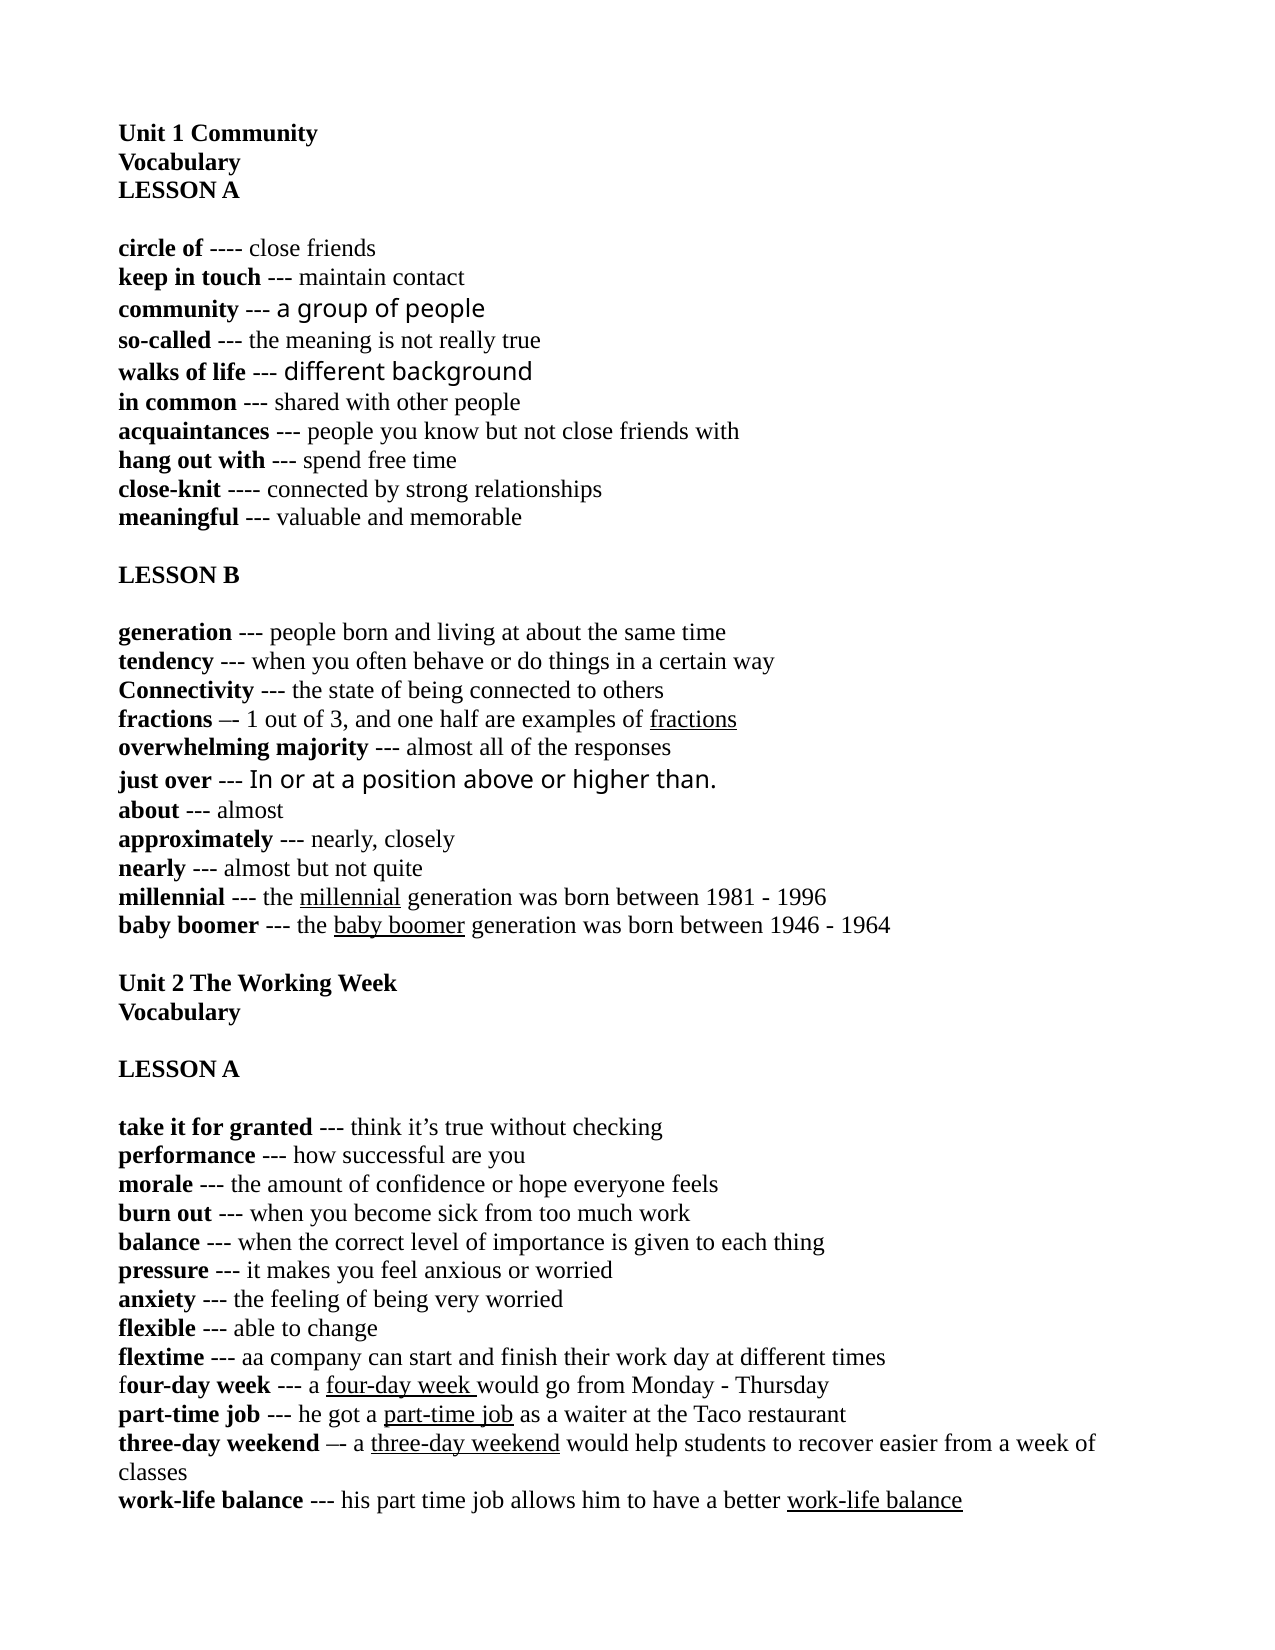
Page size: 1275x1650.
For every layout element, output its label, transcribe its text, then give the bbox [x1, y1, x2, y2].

text meaningful --- valuable and memorable [118, 502, 1157, 531]
text flextime --- aa company can start and finish their work day at different times [118, 1342, 1157, 1370]
text balance --- when the correct level of importance is given to each thing [118, 1227, 1157, 1255]
text nearly --- almost but not quite [118, 853, 1157, 882]
text community --- a group of people [118, 291, 1157, 325]
text keep in touch --- maintain contact [118, 262, 1157, 291]
text generation --- people born and living at about the same time [118, 617, 1157, 646]
text four-day week --- a four-day week would go from Monday - Thursday [118, 1370, 1157, 1399]
text walks of life --- different background [118, 353, 1157, 387]
text take it for granted --- think it’s true without checking [118, 1112, 1157, 1140]
text work-life balance --- his part time job allows him to have a better work-life balance [118, 1485, 1157, 1514]
text Vocabulary [118, 147, 1157, 176]
text about --- almost [118, 795, 1157, 824]
text morale --- the amount of confidence or hope everyone feels [118, 1169, 1157, 1198]
text three-day weekend –- a three-day weekend would help students to recover easier from a week of classes [118, 1428, 1157, 1485]
text fractions –- 1 out of 3, and one half are examples of fractions [118, 704, 1157, 732]
text acquaintances --- people you know but not close friends with [118, 416, 1157, 445]
text LESSON B [118, 560, 1157, 589]
text part-time job --- he got a part-time job as a waiter at the Taco restaurant [118, 1399, 1157, 1428]
text LESSON A [118, 176, 1157, 204]
text burn out --- when you become sick from too much work [118, 1198, 1157, 1227]
text anxiety --- the feeling of being very worried [118, 1284, 1157, 1313]
text performance --- how successful are you [118, 1140, 1157, 1169]
text hang out with --- spend free time [118, 445, 1157, 474]
text just over --- In or at a position above or higher than. [118, 761, 1157, 795]
text approximately --- nearly, closely [118, 824, 1157, 853]
text in common --- shared with other people [118, 387, 1157, 416]
text LESSON A [118, 1054, 1157, 1083]
text Vocabulary [118, 997, 1157, 1025]
text overwhelming majority --- almost all of the responses [118, 732, 1157, 761]
text Unit 1 Community [118, 118, 1157, 147]
text pressure --- it makes you feel anxious or worried [118, 1255, 1157, 1284]
text circle of ---- close friends [118, 233, 1157, 262]
text close-knit ---- connected by strong relationships [118, 474, 1157, 502]
text flexible --- able to change [118, 1313, 1157, 1342]
text Connectivity --- the state of being connected to others [118, 675, 1157, 704]
text so-called --- the meaning is not really true [118, 325, 1157, 353]
text millennial --- the millennial generation was born between 1981 - 1996 [118, 882, 1157, 910]
text baby boomer --- the baby boomer generation was born between 1946 - 1964 [118, 910, 1157, 939]
text tendency --- when you often behave or do things in a certain way [118, 646, 1157, 675]
text Unit 2 The Working Week [118, 968, 1157, 997]
